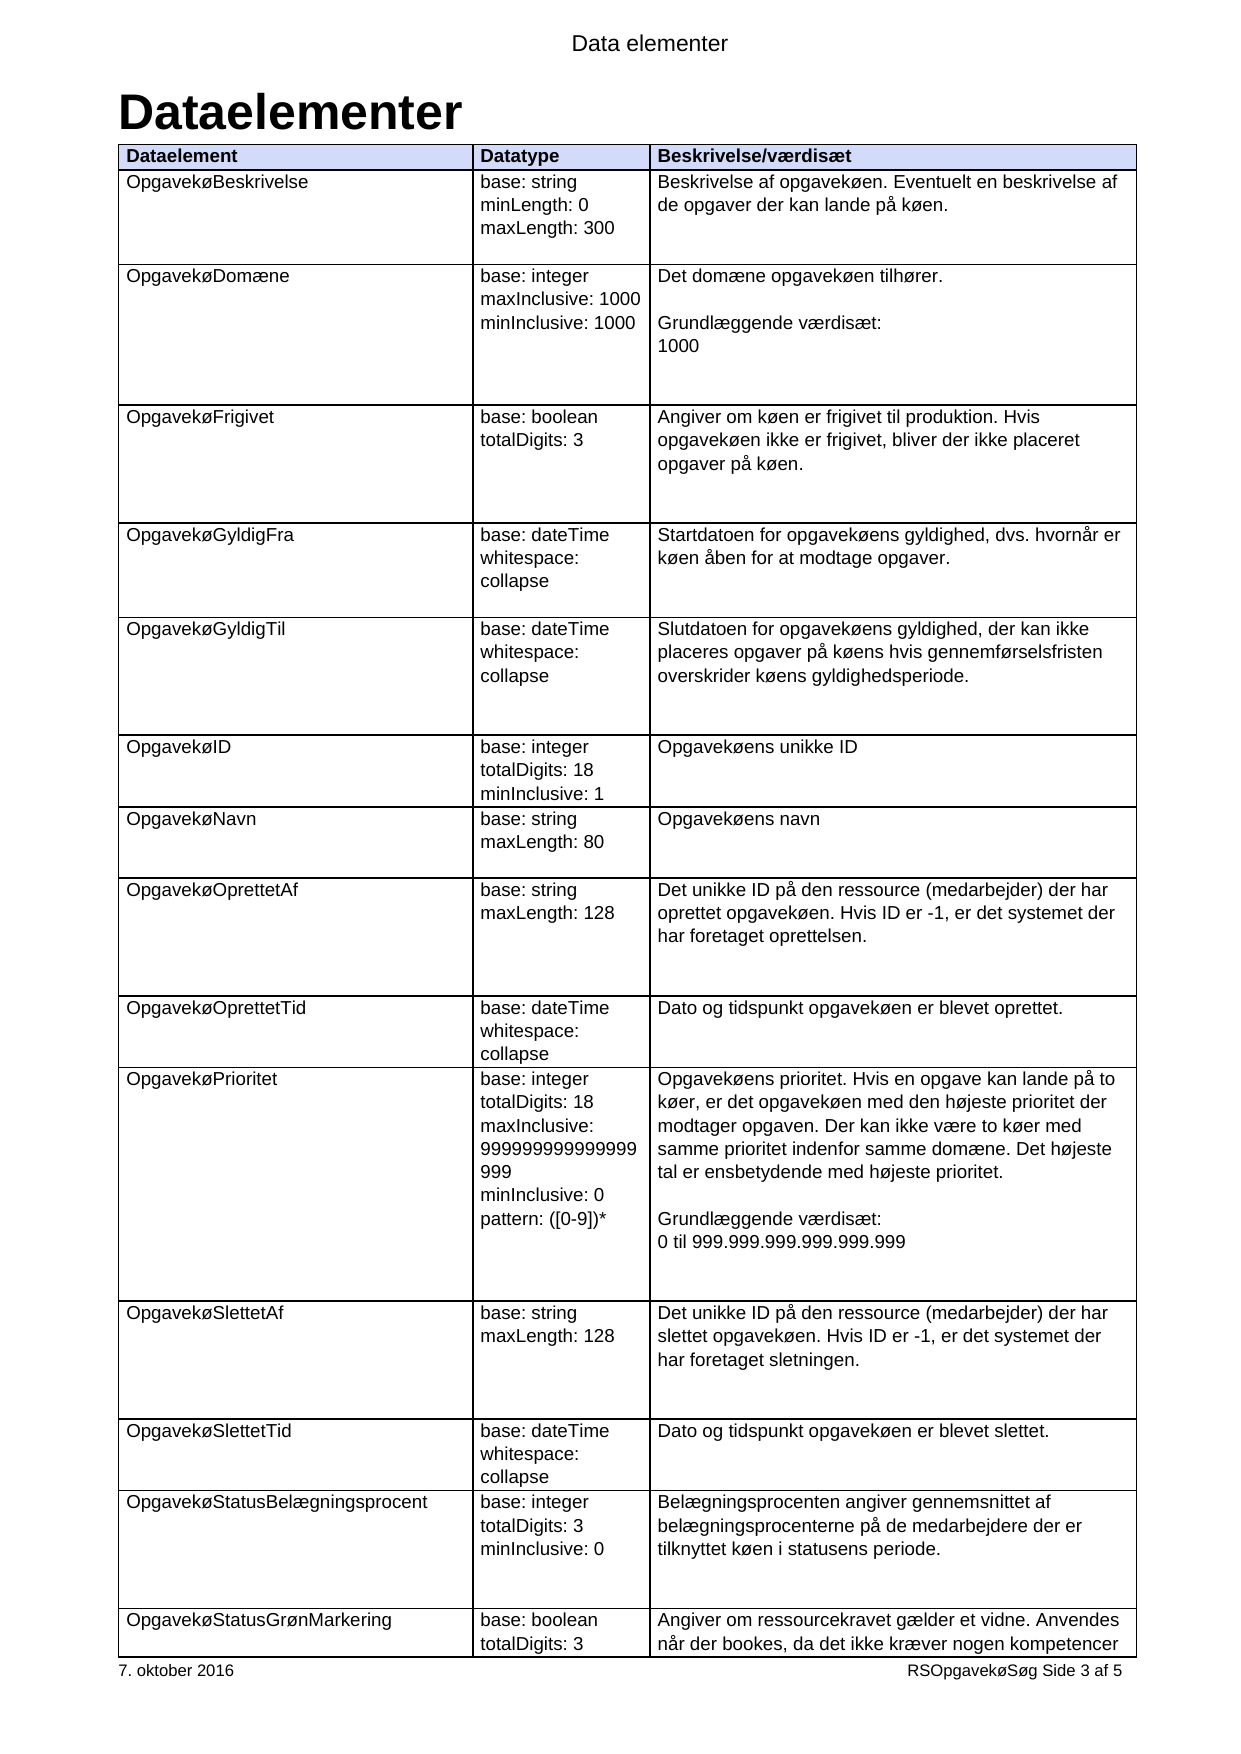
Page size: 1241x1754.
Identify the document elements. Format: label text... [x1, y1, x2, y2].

table_cell Opgavekøens unikke ID [651, 736, 1136, 806]
table_cell base: string maxLength: 128 [474, 1302, 649, 1418]
table_cell OpgavekøNavn [119, 808, 472, 877]
table_cell base: string maxLength: 128 [474, 879, 649, 995]
table_cell base: integer totalDigits: 18 minInclusive: 1 [474, 736, 649, 806]
table_cell OpgavekøBeskrivelse [119, 171, 472, 263]
table_cell base: integer maxInclusive: 1000 minInclusive: 1000 [474, 265, 649, 404]
table_cell base: integer totalDigits: 3 minInclusive: 0 [474, 1491, 649, 1607]
table_cell Angiver om køen er frigivet til produktion. Hvis opgavekøen ikke er frigivet, bliver der ikke placeret opgaver på køen. [651, 406, 1136, 522]
table_header Beskrivelse/værdisæt [651, 145, 1136, 169]
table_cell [651, 1609, 1136, 1656]
table_cell OpgavekøStatusBelægningsprocent [119, 1491, 472, 1607]
table_cell OpgavekøFrigivet [119, 406, 472, 522]
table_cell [474, 1609, 649, 1656]
table_cell Dato og tidspunkt opgavekøen er blevet slettet. [651, 1420, 1136, 1490]
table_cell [119, 1609, 472, 1656]
table_cell base: boolean totalDigits: 3 [474, 406, 649, 522]
table_cell OpgavekøPrioritet [119, 1068, 472, 1300]
table_cell Opgavekøens prioritet. Hvis en opgave kan lande på to køer, er det opgavekøen med den højeste prioritet der modtager opgaven. Der kan ikke være to køer med samme prioritet indenfor samme domæne. Det højeste tal er ensbetydende med højeste prioritet. Grundlæggende værdisæt: 0 til 999.999.999.999.999.999 [651, 1068, 1136, 1300]
text Dataelementer [118, 82, 1181, 140]
table_cell base: string maxLength: 80 [474, 808, 649, 877]
table_cell OpgavekøGyldigTil [119, 618, 472, 734]
table_cell Opgavekøens navn [651, 808, 1136, 877]
table_cell base: string minLength: 0 maxLength: 300 [474, 171, 649, 263]
table_cell base: dateTime whitespace: collapse [474, 618, 649, 734]
table_cell Startdatoen for opgavekøens gyldighed, dvs. hvornår er køen åben for at modtage opgaver. [651, 524, 1136, 617]
table_cell Slutdatoen for opgavekøens gyldighed, der kan ikke placeres opgaver på køens hvis gennemførselsfristen overskrider køens gyldighedsperiode. [651, 618, 1136, 734]
table_cell OpgavekøOprettetAf [119, 879, 472, 995]
table_cell OpgavekøSlettetTid [119, 1420, 472, 1490]
table_cell OpgavekøOprettetTid [119, 997, 472, 1067]
table_cell base: dateTime whitespace: collapse [474, 524, 649, 617]
table_cell Det unikke ID på den ressource (medarbejder) der har slettet opgavekøen. Hvis ID er -1, er det systemet der har foretaget sletningen. [651, 1302, 1136, 1418]
table_cell OpgavekøGyldigFra [119, 524, 472, 617]
table_cell OpgavekøDomæne [119, 265, 472, 404]
table_cell base: dateTime whitespace: collapse [474, 1420, 649, 1490]
table_cell Beskrivelse af opgavekøen. Eventuelt en beskrivelse af de opgaver der kan lande på køen. [651, 171, 1136, 263]
table_cell Belægningsprocenten angiver gennemsnittet af belægningsprocenterne på de medarbejdere der er tilknyttet køen i statusens periode. [651, 1491, 1136, 1607]
table_cell base: integer totalDigits: 18 maxInclusive: 999999999999999999 minInclusive: 0 pattern: ([0-9])* [474, 1068, 649, 1300]
table_cell base: dateTime whitespace: collapse [474, 997, 649, 1067]
table_header Dataelement [119, 145, 472, 169]
table_cell Dato og tidspunkt opgavekøen er blevet oprettet. [651, 997, 1136, 1067]
table_cell OpgavekøSlettetAf [119, 1302, 472, 1418]
table_cell OpgavekøID [119, 736, 472, 806]
table_cell Det unikke ID på den ressource (medarbejder) der har oprettet opgavekøen. Hvis ID er -1, er det systemet der har foretaget oprettelsen. [651, 879, 1136, 995]
table_header Datatype [474, 145, 649, 169]
table_cell Det domæne opgavekøen tilhører. Grundlæggende værdisæt: 1000 [651, 265, 1136, 404]
